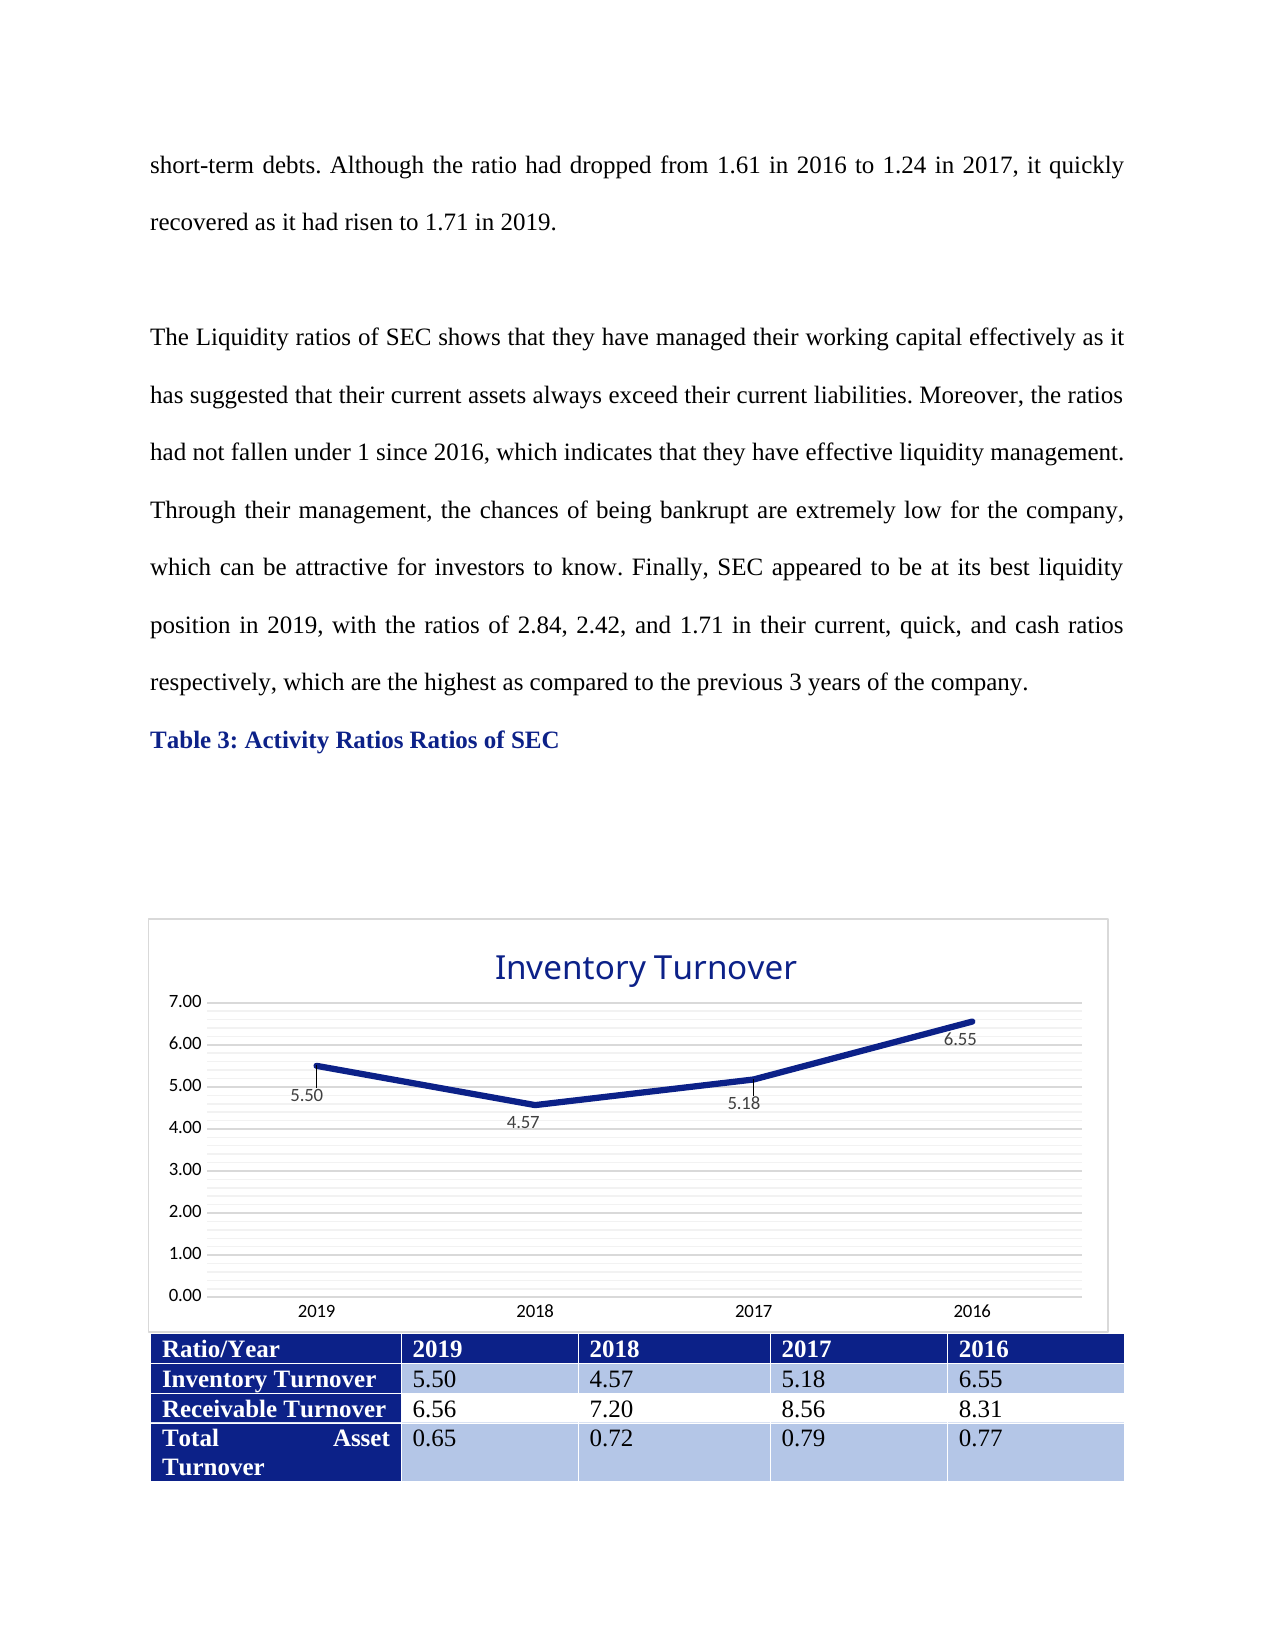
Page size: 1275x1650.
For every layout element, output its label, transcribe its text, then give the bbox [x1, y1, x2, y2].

table_header 2019 [402, 1334, 578, 1363]
table_cell 6.55 [948, 1364, 1124, 1393]
table_cell 4.57 [579, 1364, 770, 1393]
table_header 2016 [948, 1334, 1124, 1363]
table_cell Total Asset Turnover [151, 1424, 401, 1481]
table_cell 6.56 [402, 1394, 578, 1422]
table_header 2017 [771, 1334, 947, 1363]
table_cell Receivable Turnover [151, 1394, 401, 1422]
table_cell 0.77 [948, 1424, 1124, 1481]
text The Liquidity ratios of SEC shows that they have managed their working capital effectively as it has suggested that their current assets always exceed their current liabilities. Moreover, the ratios had not fallen under 1 since 2016, which indicates that they have effective liquidity management. Through their management, the chances of being bankrupt are extremely low for the company, which can be attractive for investors to know. Finally, SEC appeared to be at its best liquidity position in 2019, with the ratios of 2.84, 2.42, and 1.71 in their current, quick, and cash ratios respectively, which are the highest as compared to the previous 3 years of the company. [150, 322, 1125, 696]
table_cell 5.18 [771, 1364, 947, 1393]
table_cell 7.20 [579, 1394, 770, 1422]
table_cell 5.50 [402, 1364, 578, 1393]
table_cell 0.72 [579, 1424, 770, 1481]
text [150, 150, 1125, 236]
table_cell 8.31 [948, 1394, 1124, 1422]
text Table 3: Activity Ratios Ratios of SEC [150, 725, 1125, 754]
table_header 2018 [579, 1334, 770, 1363]
table_cell 0.65 [402, 1424, 578, 1481]
table_cell Inventory Turnover [151, 1364, 401, 1393]
table_cell 0.79 [771, 1424, 947, 1481]
table_cell 8.56 [771, 1394, 947, 1422]
table_header Ratio/Year [151, 1334, 401, 1363]
